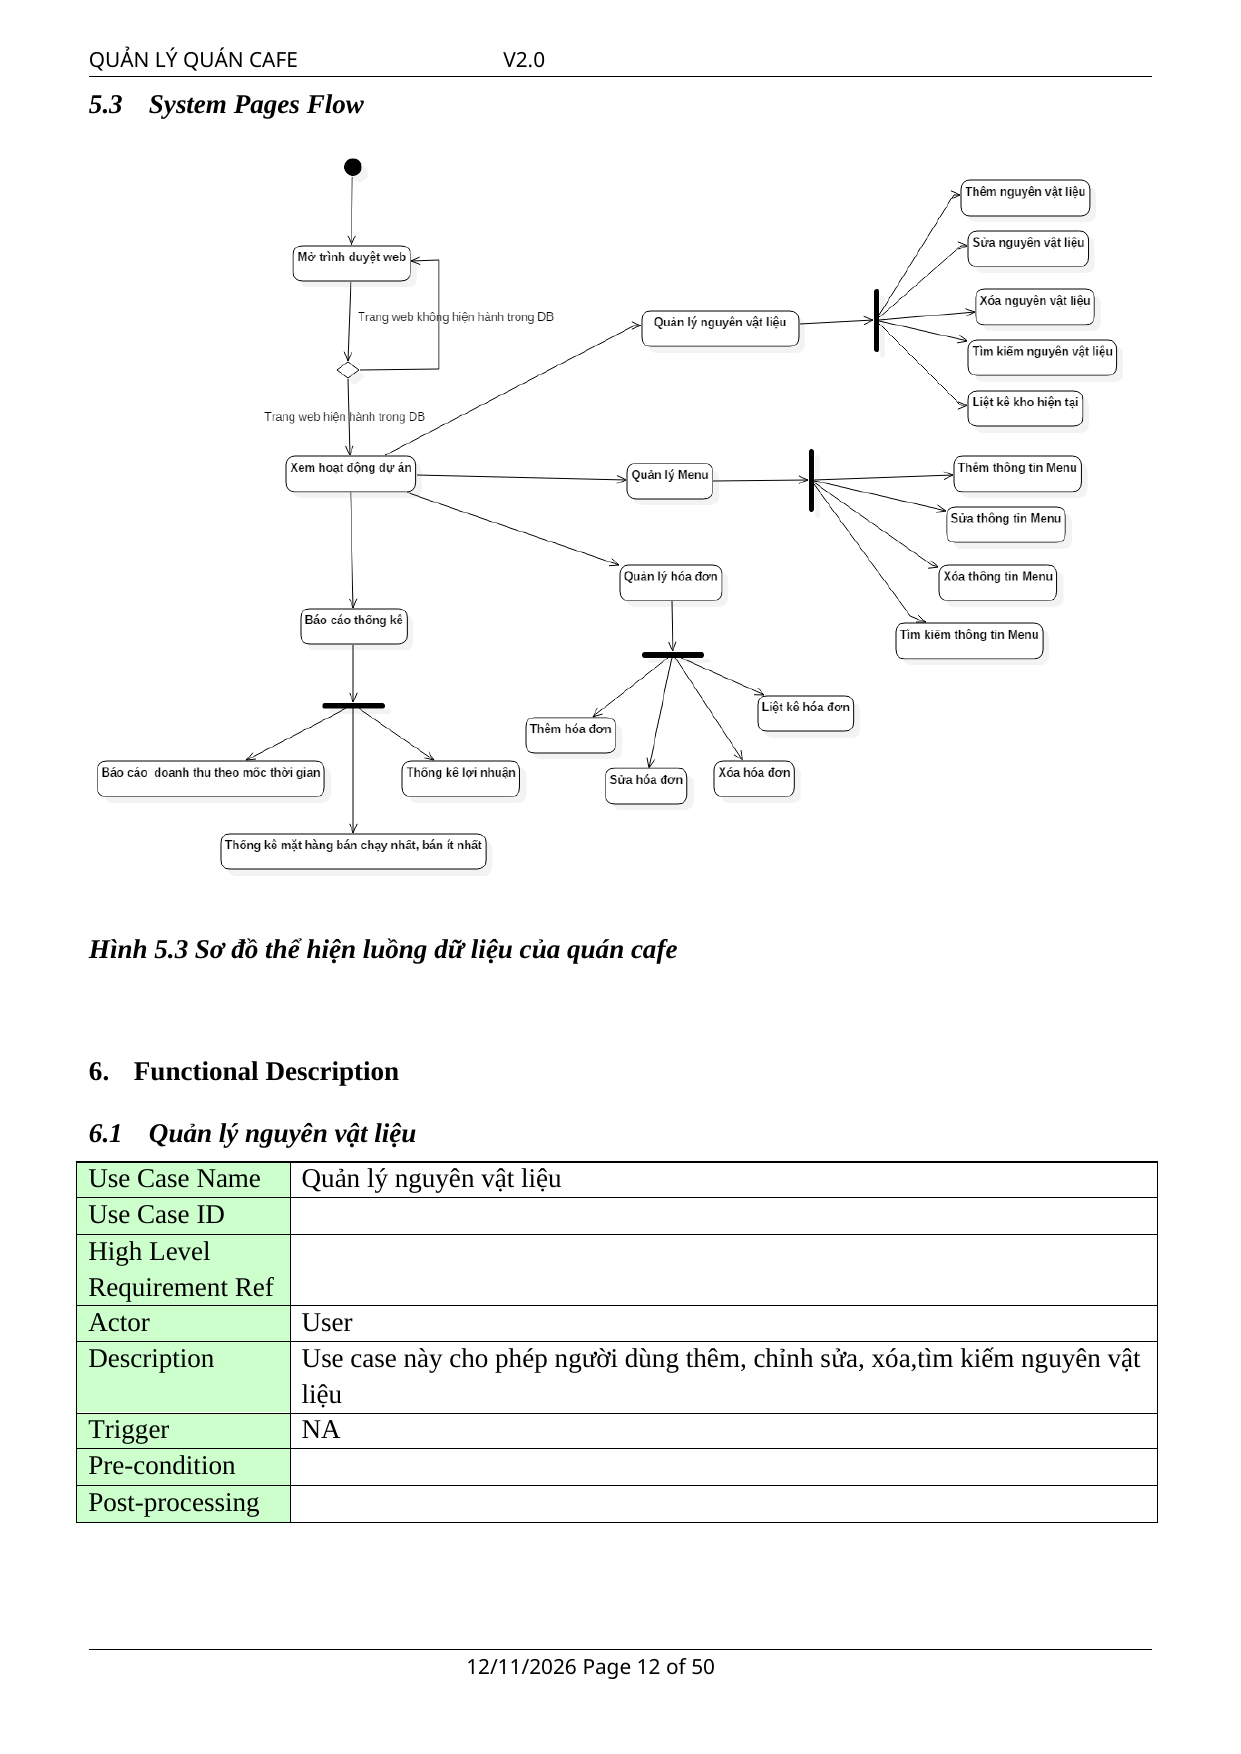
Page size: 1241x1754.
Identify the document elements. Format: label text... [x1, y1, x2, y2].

table_cell NA [291, 1414, 1157, 1448]
subtitle System Pages Flow [89, 89, 1152, 120]
table_cell [291, 1449, 1157, 1485]
text Hình 5.3 Sơ đồ thể hiện luồng dữ liệu của quán cafe [89, 933, 1152, 964]
table_header Use Case Name [77, 1163, 290, 1197]
table_cell User [291, 1306, 1157, 1341]
table_header Quản lý nguyên vật liệu [291, 1163, 1157, 1197]
table_cell Use case này cho phép người dùng thêm, chỉnh sửa, xóa,tìm kiếm nguyên vật liệu [291, 1342, 1157, 1412]
picture [88, 149, 1152, 905]
table_cell Use Case ID [77, 1198, 290, 1234]
table_cell [291, 1235, 1157, 1305]
list Quản lý nguyên vật liệu [89, 1116, 1152, 1149]
table_cell Pre-condition [77, 1449, 290, 1485]
table_cell Actor [77, 1306, 290, 1341]
table_cell Post-processing [77, 1486, 290, 1522]
table_cell High Level Requirement Ref [77, 1235, 290, 1305]
table_cell [291, 1486, 1157, 1522]
table_cell Trigger [77, 1414, 290, 1448]
table_cell [291, 1198, 1157, 1234]
table_cell Description [77, 1342, 290, 1412]
subtitle Functional Description [89, 1055, 1152, 1086]
